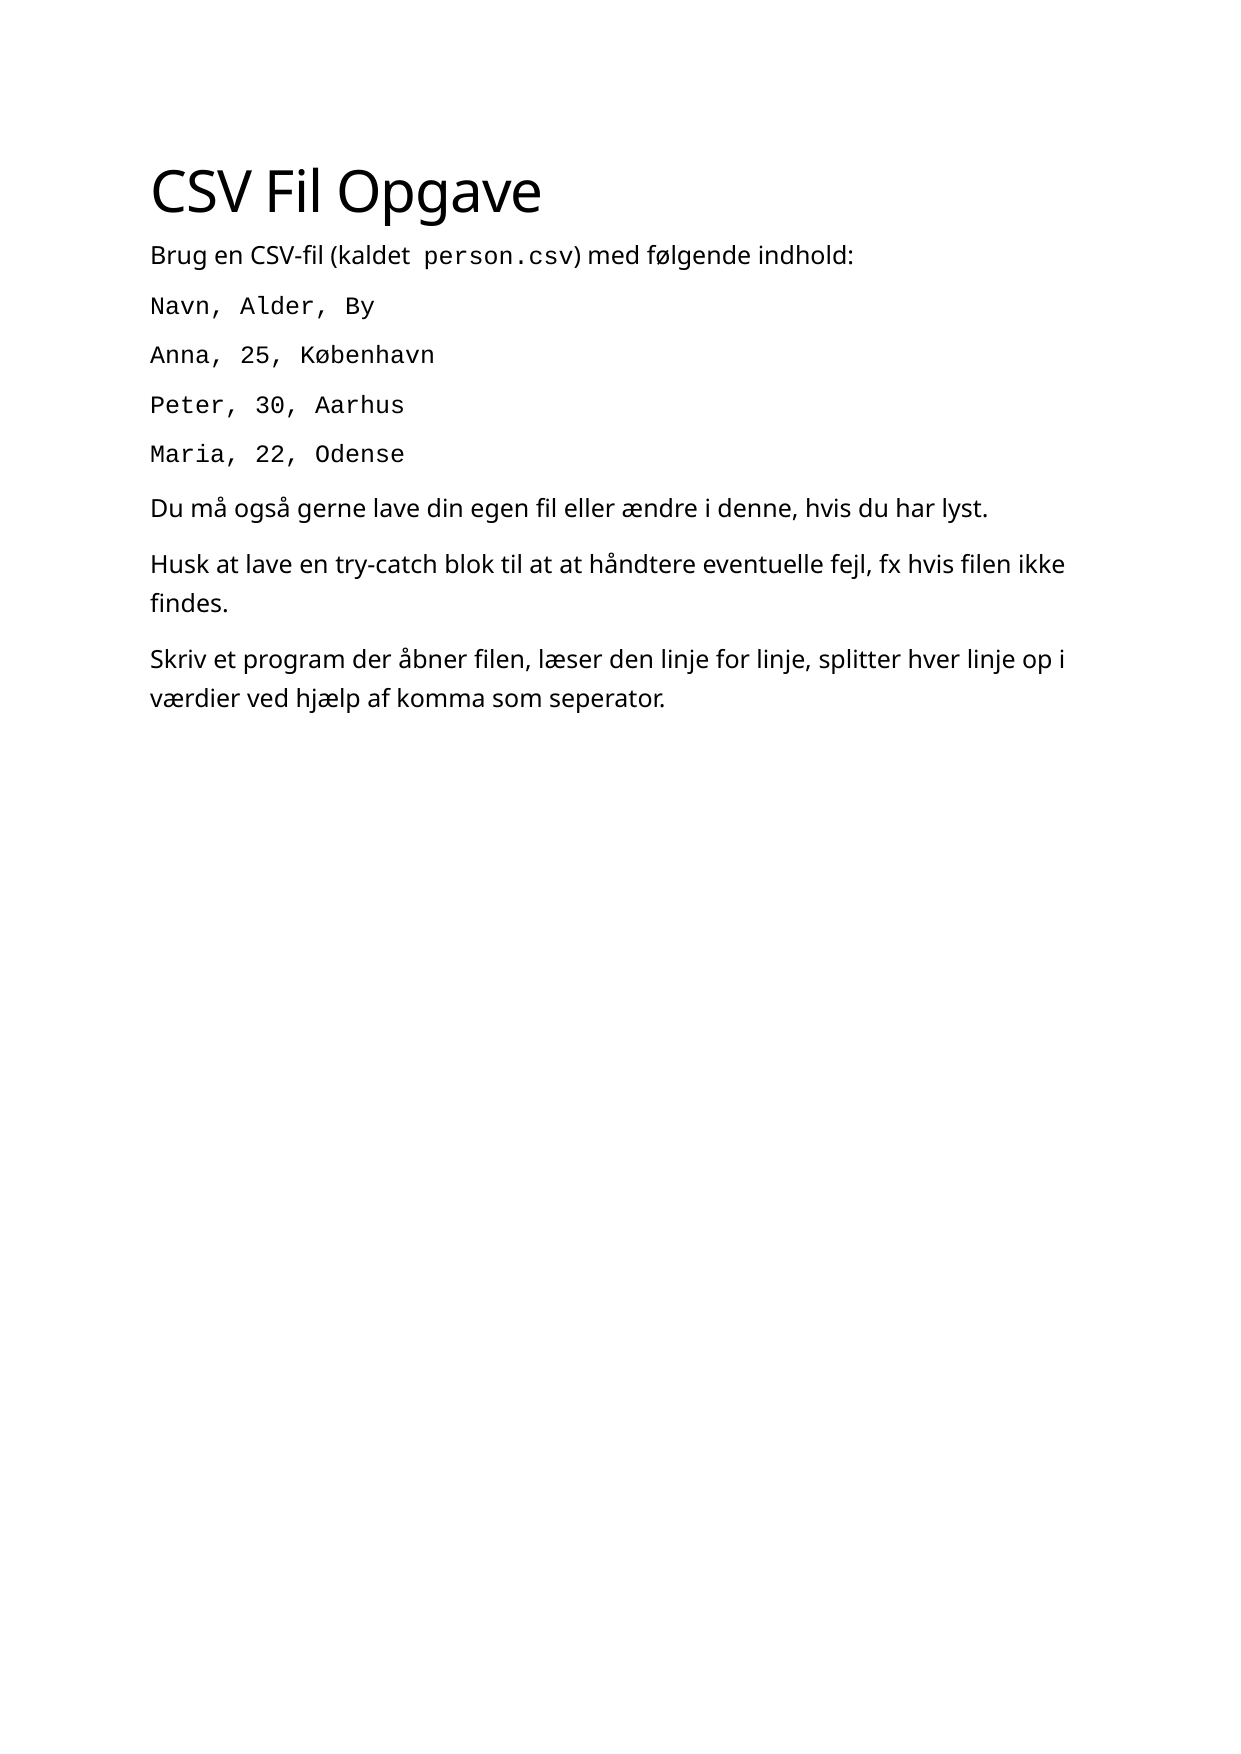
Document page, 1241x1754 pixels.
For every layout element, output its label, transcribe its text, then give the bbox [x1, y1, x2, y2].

text Peter, 30, Aarhus [150, 392, 1090, 421]
text Navn, Alder, By [150, 294, 1090, 322]
text Skriv et program der åbner filen, læser den linje for linje, splitter hver linje op i værdier ved hjælp af komma som seperator. [150, 641, 1090, 714]
text Husk at lave en try-catch blok til at at håndtere eventuelle fejl, fx hvis filen ikke findes. [150, 546, 1090, 619]
text Du må også gerne lave din egen fil eller ændre i denne, hvis du har lyst. [150, 491, 1090, 524]
text Anna, 25, København [150, 343, 1090, 371]
text Maria, 22, Odense [150, 441, 1090, 470]
text Brug en CSV-fil (kaldet person.csv) med følgende indhold: [150, 238, 1090, 272]
title CSV Fil Opgave [150, 150, 1090, 229]
